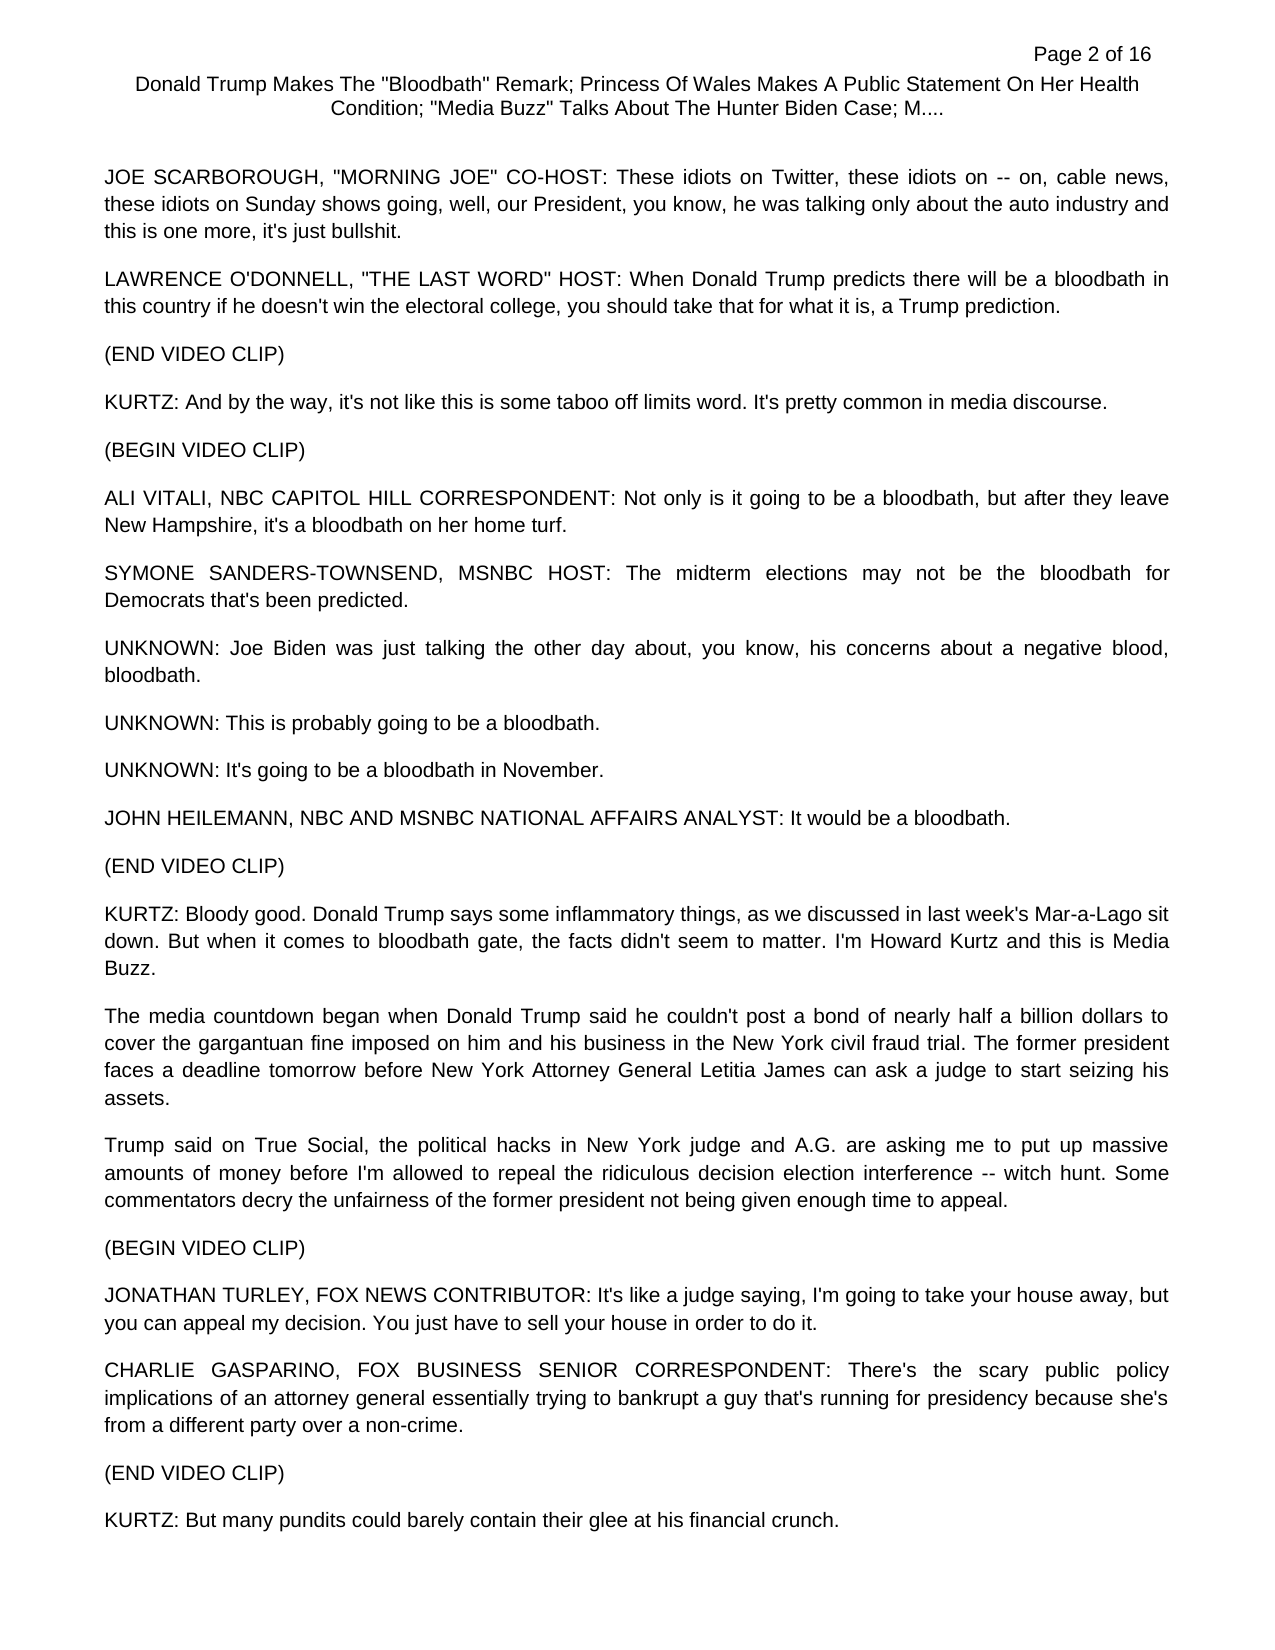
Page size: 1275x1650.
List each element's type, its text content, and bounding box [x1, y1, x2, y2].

text JONATHAN TURLEY, FOX NEWS CONTRIBUTOR: It's like a judge saying, I'm going to take your house away, but you can appeal my decision. You just have to sell your house in order to do it. [104, 1280, 1171, 1334]
text (END VIDEO CLIP) [104, 1457, 1171, 1484]
text Trump said on True Social, the political hacks in New York judge and A.G. are asking me to put up massive amounts of money before I'm allowed to repeal the ridiculous decision election interference -- witch hunt. Some commentators decry the unfairness of the former president not being given enough time to appeal. [104, 1130, 1171, 1211]
text JOE SCARBOROUGH, "MORNING JOE" CO-HOST: These idiots on Twitter, these idiots on -- on, cable news, these idiots on Sunday shows going, well, our President, you know, he was talking only about the auto industry and this is one more, it's just bullshit. [104, 161, 1171, 243]
text JOHN HEILEMANN, NBC AND MSNBC NATIONAL AFFAIRS ANALYST: It would be a bloodbath. [104, 803, 1171, 830]
text KURTZ: Bloody good. Donald Trump says some inflammatory things, as we discussed in last week's Mar-a-Lago sit down. But when it comes to bloodbath gate, the facts didn't seem to matter. I'm Howard Kurtz and this is Media Buzz. [104, 899, 1171, 980]
text UNKNOWN: Joe Biden was just talking the other day about, you know, his concerns about a negative blood, bloodbath. [104, 632, 1171, 686]
text The media countdown began when Donald Trump said he couldn't post a bond of nearly half a billion dollars to cover the gargantuan fine imposed on him and his business in the New York civil fraud trial. The former president faces a deadline tomorrow before New York Attorney General Letitia James can ask a judge to start seizing his assets. [104, 1001, 1171, 1109]
text LAWRENCE O'DONNELL, "THE LAST WORD" HOST: When Donald Trump predicts there will be a bloodbath in this country if he doesn't win the electoral college, you should take that for what it is, a Trump prediction. [104, 263, 1171, 318]
text KURTZ: But many pundits could barely contain their glee at his financial crunch. [104, 1505, 1171, 1532]
text UNKNOWN: This is probably going to be a bloodbath. [104, 707, 1171, 734]
text (BEGIN VIDEO CLIP) [104, 434, 1171, 461]
text KURTZ: And by the way, it's not like this is some taboo off limits word. It's pretty common in media discourse. [104, 386, 1171, 413]
text (END VIDEO CLIP) [104, 851, 1171, 878]
text CHARLIE GASPARINO, FOX BUSINESS SENIOR CORRESPONDENT: There's the scary public policy implications of an attorney general essentially trying to bankrupt a guy that's running for presidency because she's from a different party over a non-crime. [104, 1355, 1171, 1436]
text (END VIDEO CLIP) [104, 338, 1171, 366]
text SYMONE SANDERS-TOWNSEND, MSNBC HOST: The midterm elections may not be the bloodbath for Democrats that's been predicted. [104, 557, 1171, 611]
text (BEGIN VIDEO CLIP) [104, 1232, 1171, 1259]
text UNKNOWN: It's going to be a bloodbath in November. [104, 755, 1171, 782]
text ALI VITALI, NBC CAPITOL HILL CORRESPONDENT: Not only is it going to be a bloodbath, but after they leave New Hampshire, it's a bloodbath on her home turf. [104, 482, 1171, 536]
